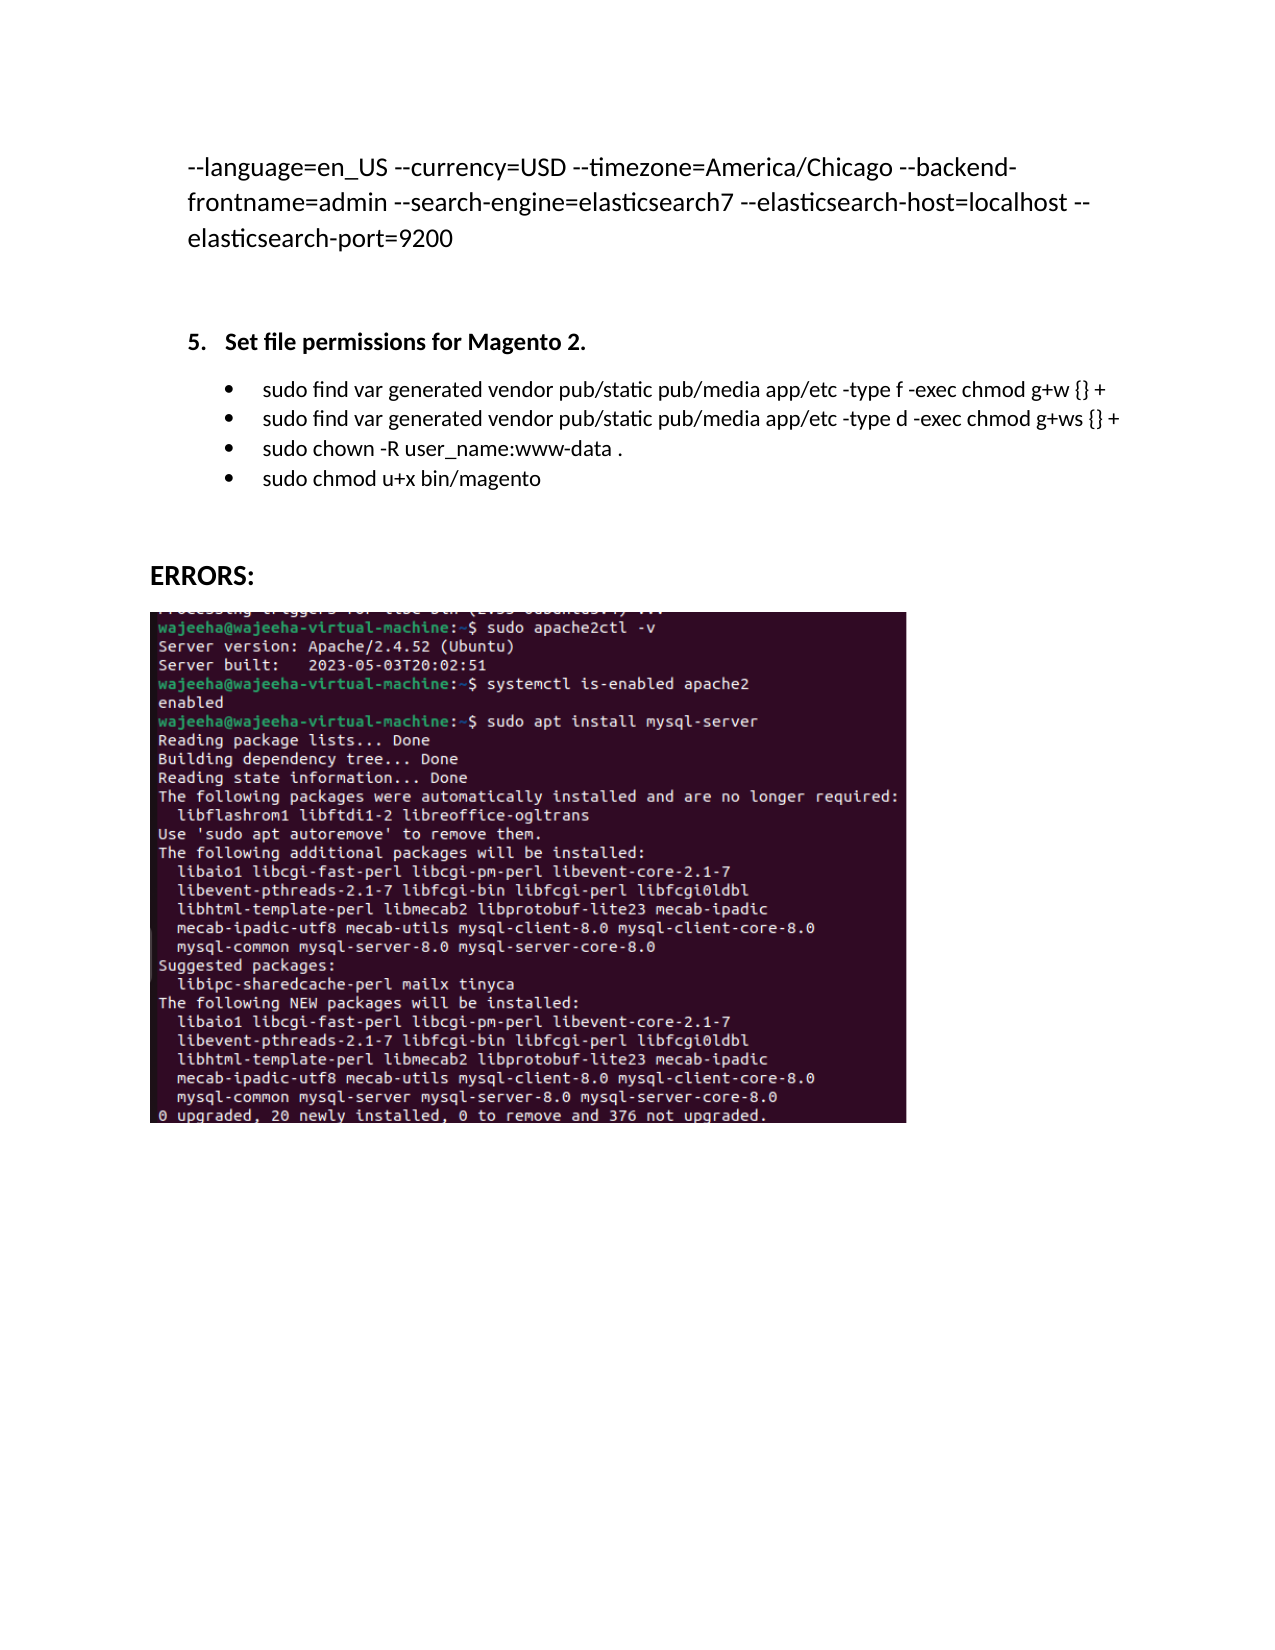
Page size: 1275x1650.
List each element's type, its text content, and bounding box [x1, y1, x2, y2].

list Set file permissions for Magento 2. [187, 326, 1125, 356]
list sudo find var generated vendor pub/static pub/media app/etc -type d -exec chmod g+ws {} + [225, 404, 1125, 432]
picture [150, 612, 907, 1123]
list sudo find var generated vendor pub/static pub/media app/etc -type f -exec chmod g+w {} + [225, 375, 1125, 403]
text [187, 150, 1125, 254]
list sudo chown -R user_name:www-data . [225, 434, 1125, 462]
list sudo chmod u+x bin/magento [225, 464, 1125, 492]
text ERRORS: [150, 557, 1125, 593]
